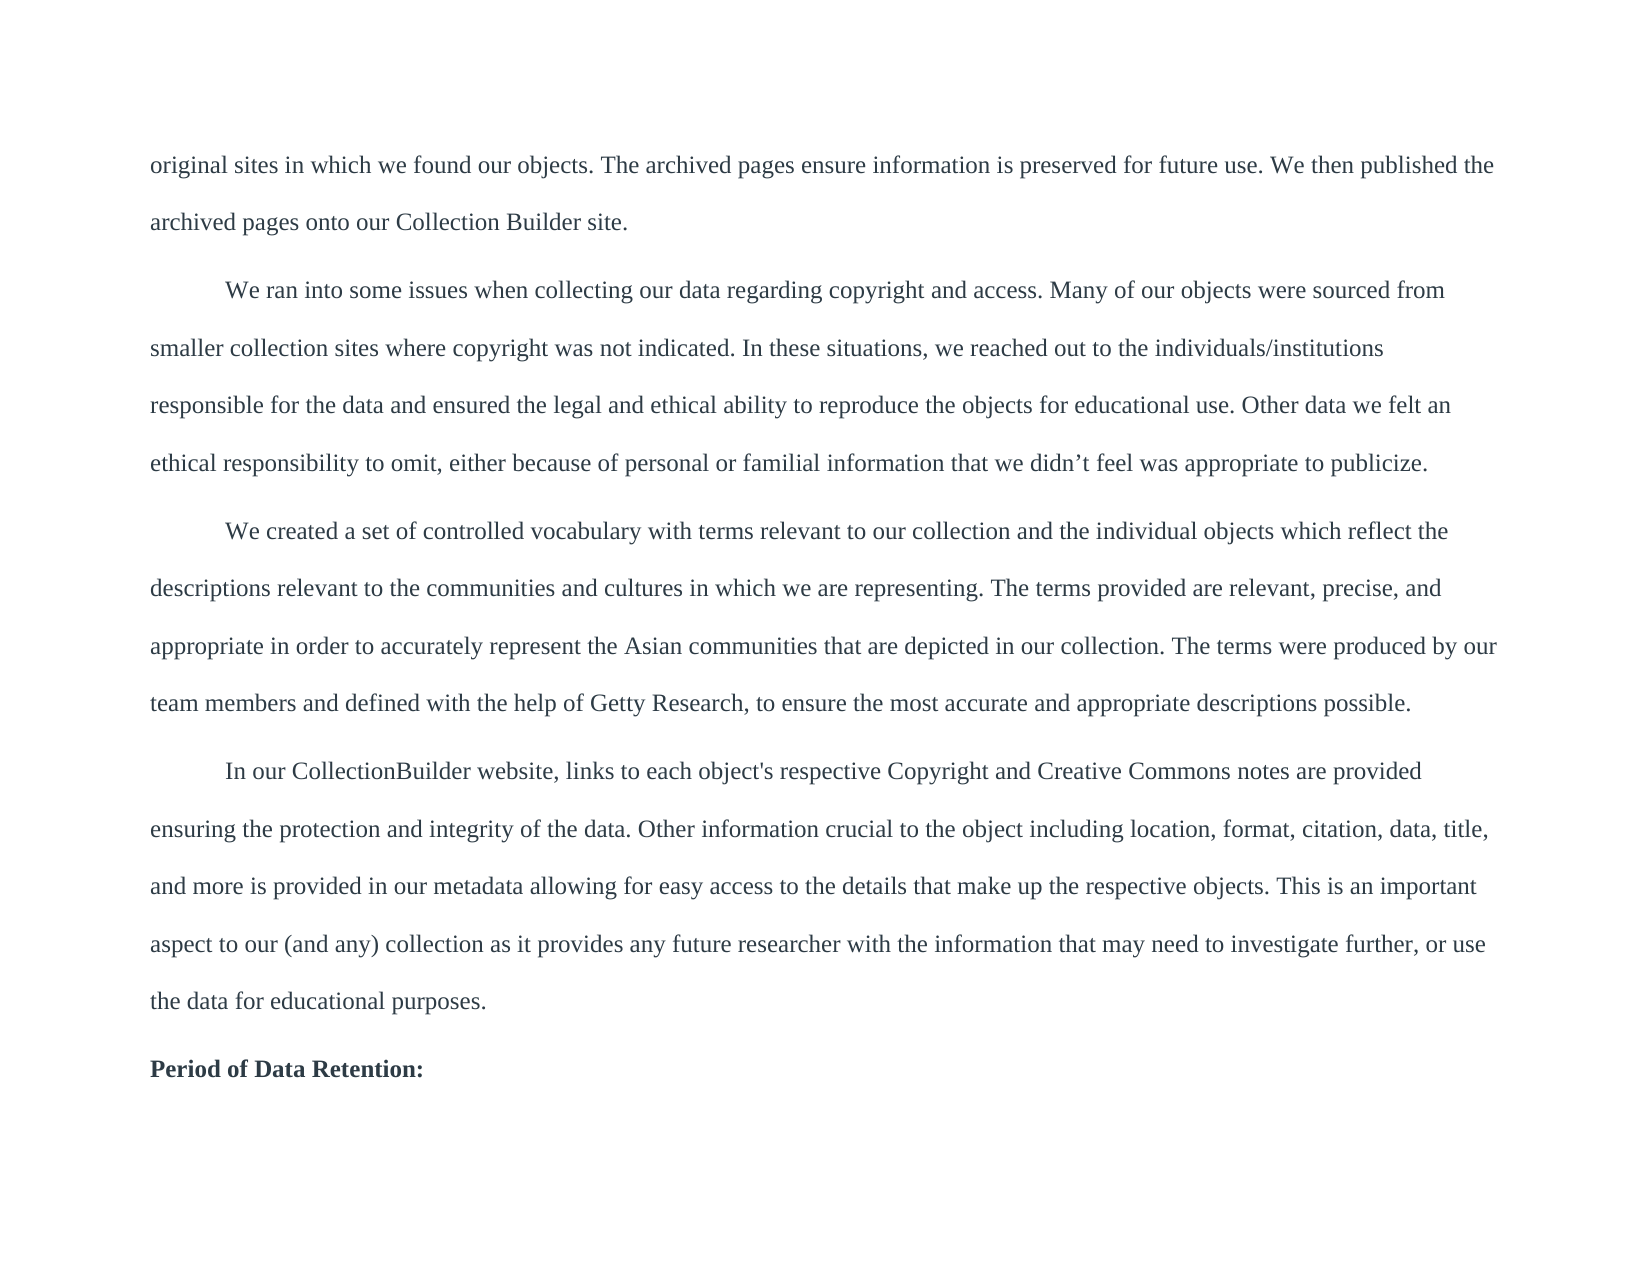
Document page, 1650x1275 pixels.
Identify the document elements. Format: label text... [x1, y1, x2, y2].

text Period of Data Retention: [150, 1054, 1500, 1083]
text In our CollectionBuilder website, links to each object's respective Copyright and Creative Commons notes are provided ensuring the protection and integrity of the data. Other information crucial to the object including location, format, citation, data, title, and more is provided in our metadata allowing for easy access to the details that make up the respective objects. This is an important aspect to our (and any) collection as it provides any future researcher with the information that may need to investigate further, or use the data for educational purposes. [150, 756, 1500, 1015]
text We created a set of controlled vocabulary with terms relevant to our collection and the individual objects which reflect the descriptions relevant to the communities and cultures in which we are representing. The terms provided are relevant, precise, and appropriate in order to accurately represent the Asian communities that are depicted in our collection. The terms were produced by our team members and defined with the help of Getty Research, to ensure the most accurate and appropriate descriptions possible. [150, 516, 1500, 717]
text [150, 150, 1500, 236]
text We ran into some issues when collecting our data regarding copyright and access. Many of our objects were sourced from smaller collection sites where copyright was not indicated. In these situations, we reached out to the individuals/institutions responsible for the data and ensured the legal and ethical ability to reproduce the objects for educational use. Other data we felt an ethical responsibility to omit, either because of personal or familial information that we didn’t feel was appropriate to publicize. [150, 275, 1500, 477]
